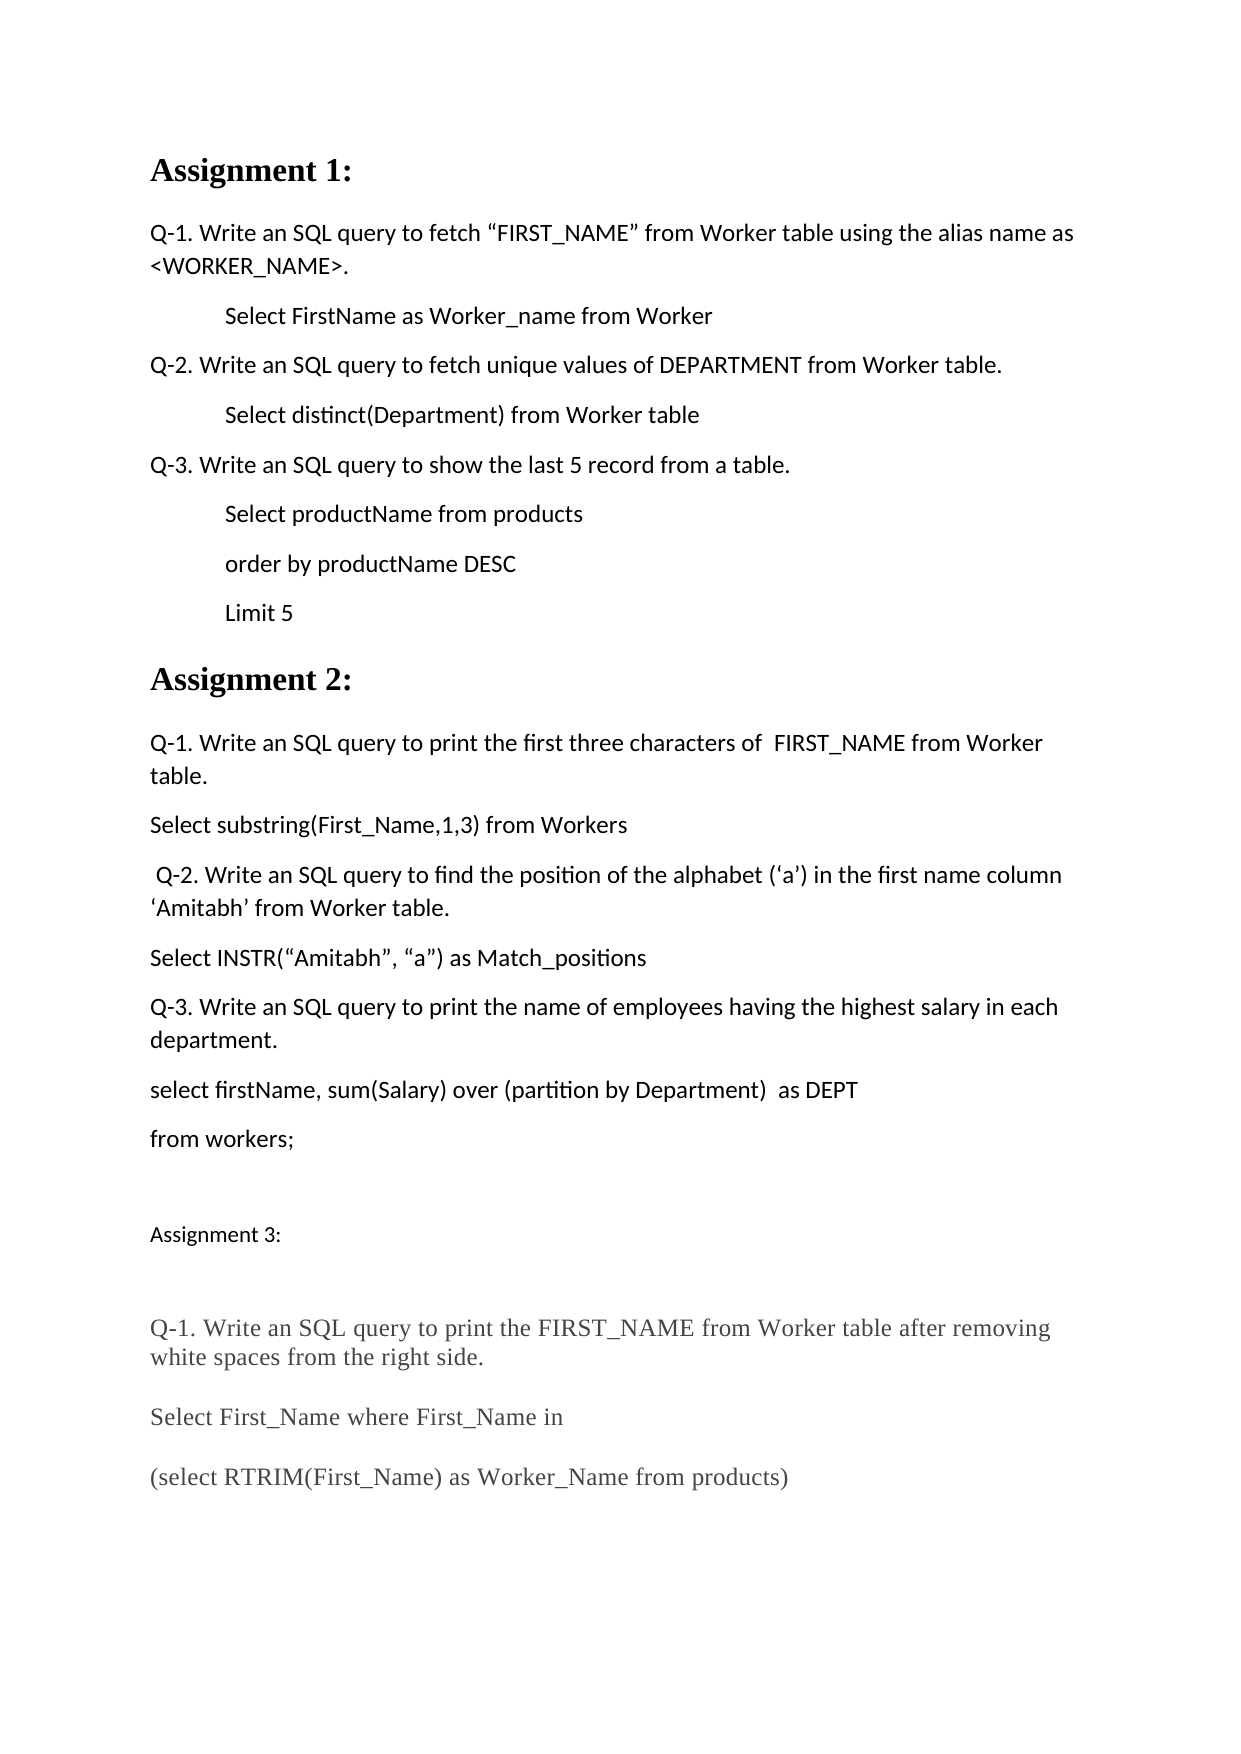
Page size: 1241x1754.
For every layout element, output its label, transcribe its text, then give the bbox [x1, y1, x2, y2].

text Limit 5 [225, 597, 1090, 628]
text Q-3. Write an SQL query to show the last 5 record from a table. [150, 449, 1090, 479]
text Select INSTR(“Amitabh”, “a”) as Match_positions [150, 942, 1090, 972]
text Assignment 3: [150, 1220, 1090, 1248]
text Q-2. Write an SQL query to fetch unique values of DEPARTMENT from Worker table. [150, 349, 1090, 380]
text Select substring(First_Name,1,3) from Workers [150, 809, 1090, 840]
text order by productName DESC [225, 548, 1090, 578]
subtitle Assignment 1: [150, 150, 1090, 188]
text Q-3. Write an SQL query to print the name of employees having the highest salary in each department. [150, 991, 1090, 1055]
subtitle Q-1. Write an SQL query to print the FIRST_NAME from Worker table after removing white spaces from the right side. [150, 1313, 1090, 1371]
subtitle (select RTRIM(First_Name) as Worker_Name from products) [150, 1462, 1090, 1491]
text Select FirstName as Worker_name from Worker [150, 300, 1090, 331]
text Select productName from products [225, 498, 1090, 529]
subtitle Assignment 2: [150, 659, 1090, 698]
text Q-1. Write an SQL query to print the first three characters of FIRST_NAME from Worker table. [150, 727, 1090, 791]
text from workers; [150, 1123, 1090, 1154]
text Q-2. Write an SQL query to find the position of the alphabet (‘a’) in the first name column ‘Amitabh’ from Worker table. [150, 859, 1090, 923]
text Select distinct(Department) from Worker table [150, 399, 1090, 430]
text Q-1. Write an SQL query to fetch “FIRST_NAME” from Worker table using the alias name as <WORKER_NAME>. [150, 217, 1090, 281]
text select firstName, sum(Salary) over (partition by Department) as DEPT [150, 1074, 1090, 1104]
subtitle Select First_Name where First_Name in [150, 1402, 1090, 1431]
